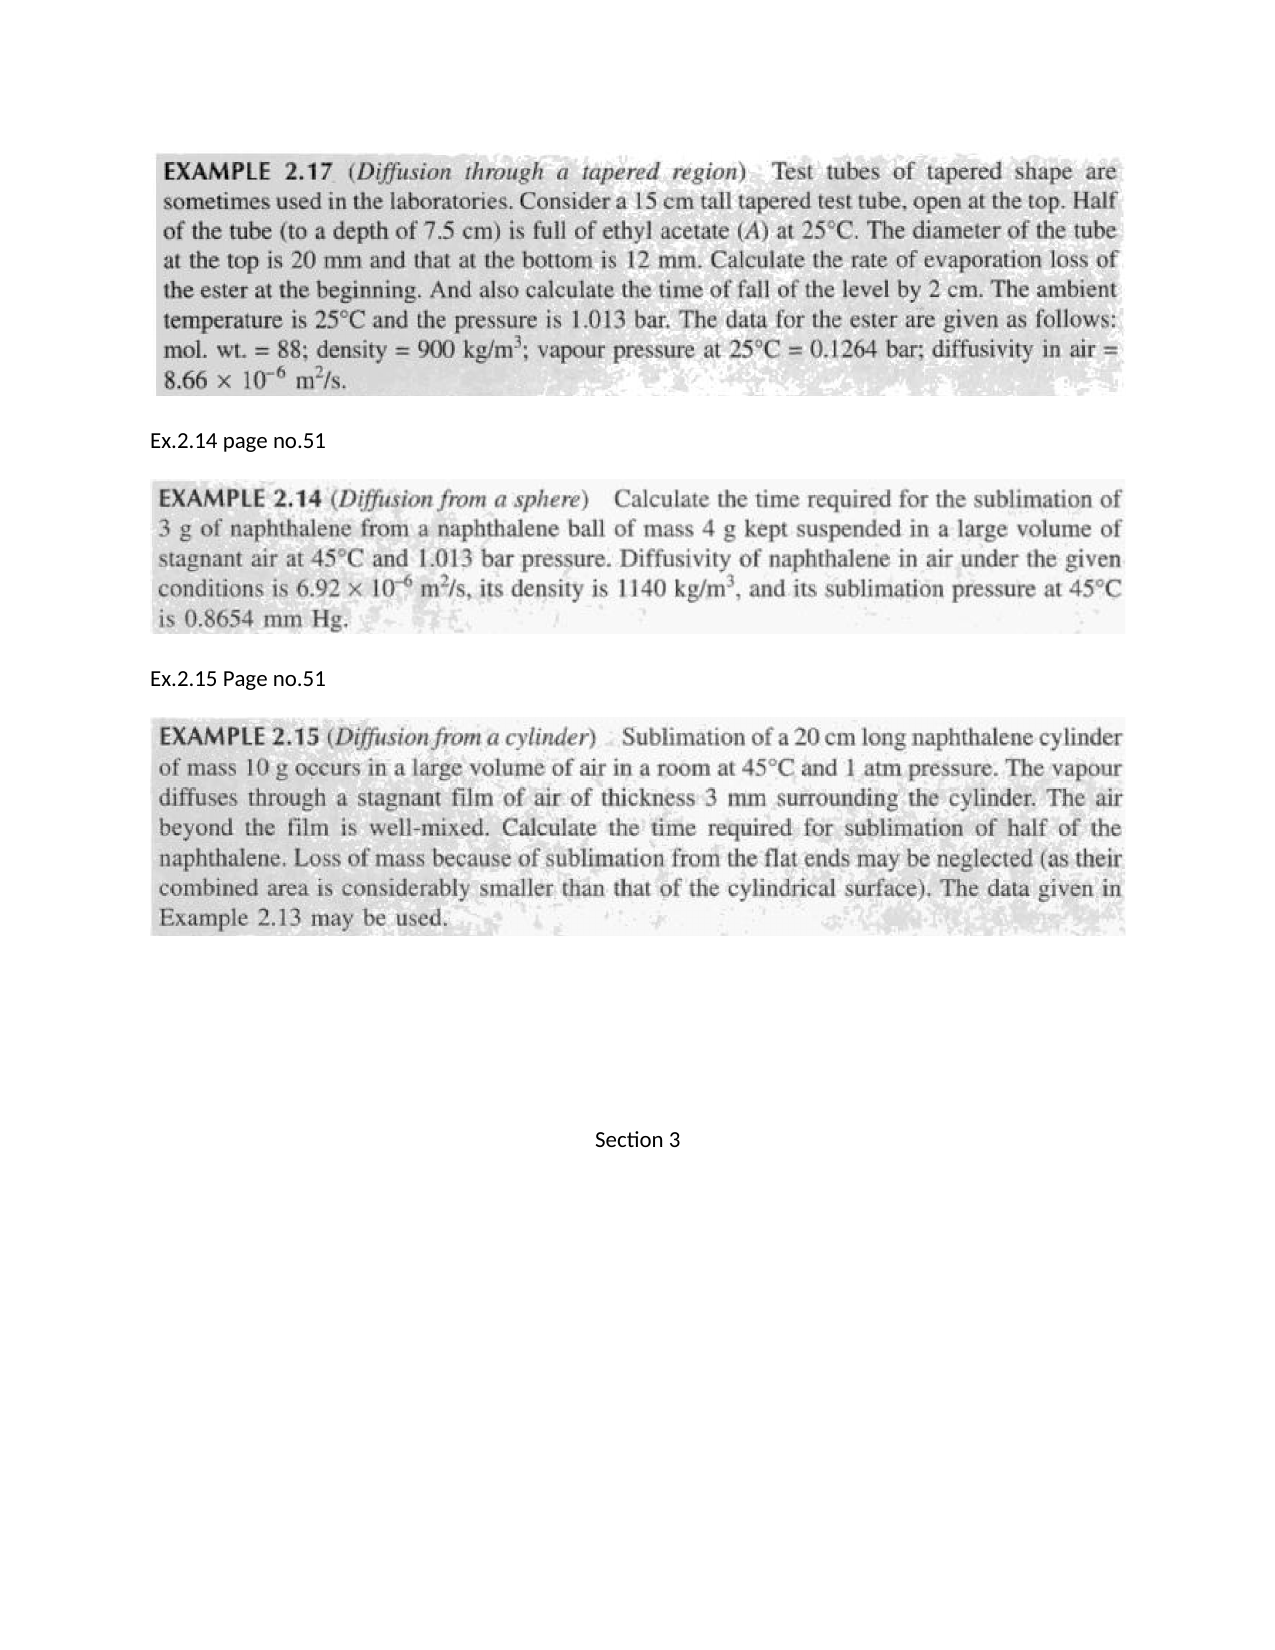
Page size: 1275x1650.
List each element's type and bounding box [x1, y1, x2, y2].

picture [150, 717, 1126, 936]
picture [150, 150, 1126, 396]
picture [150, 479, 1126, 634]
